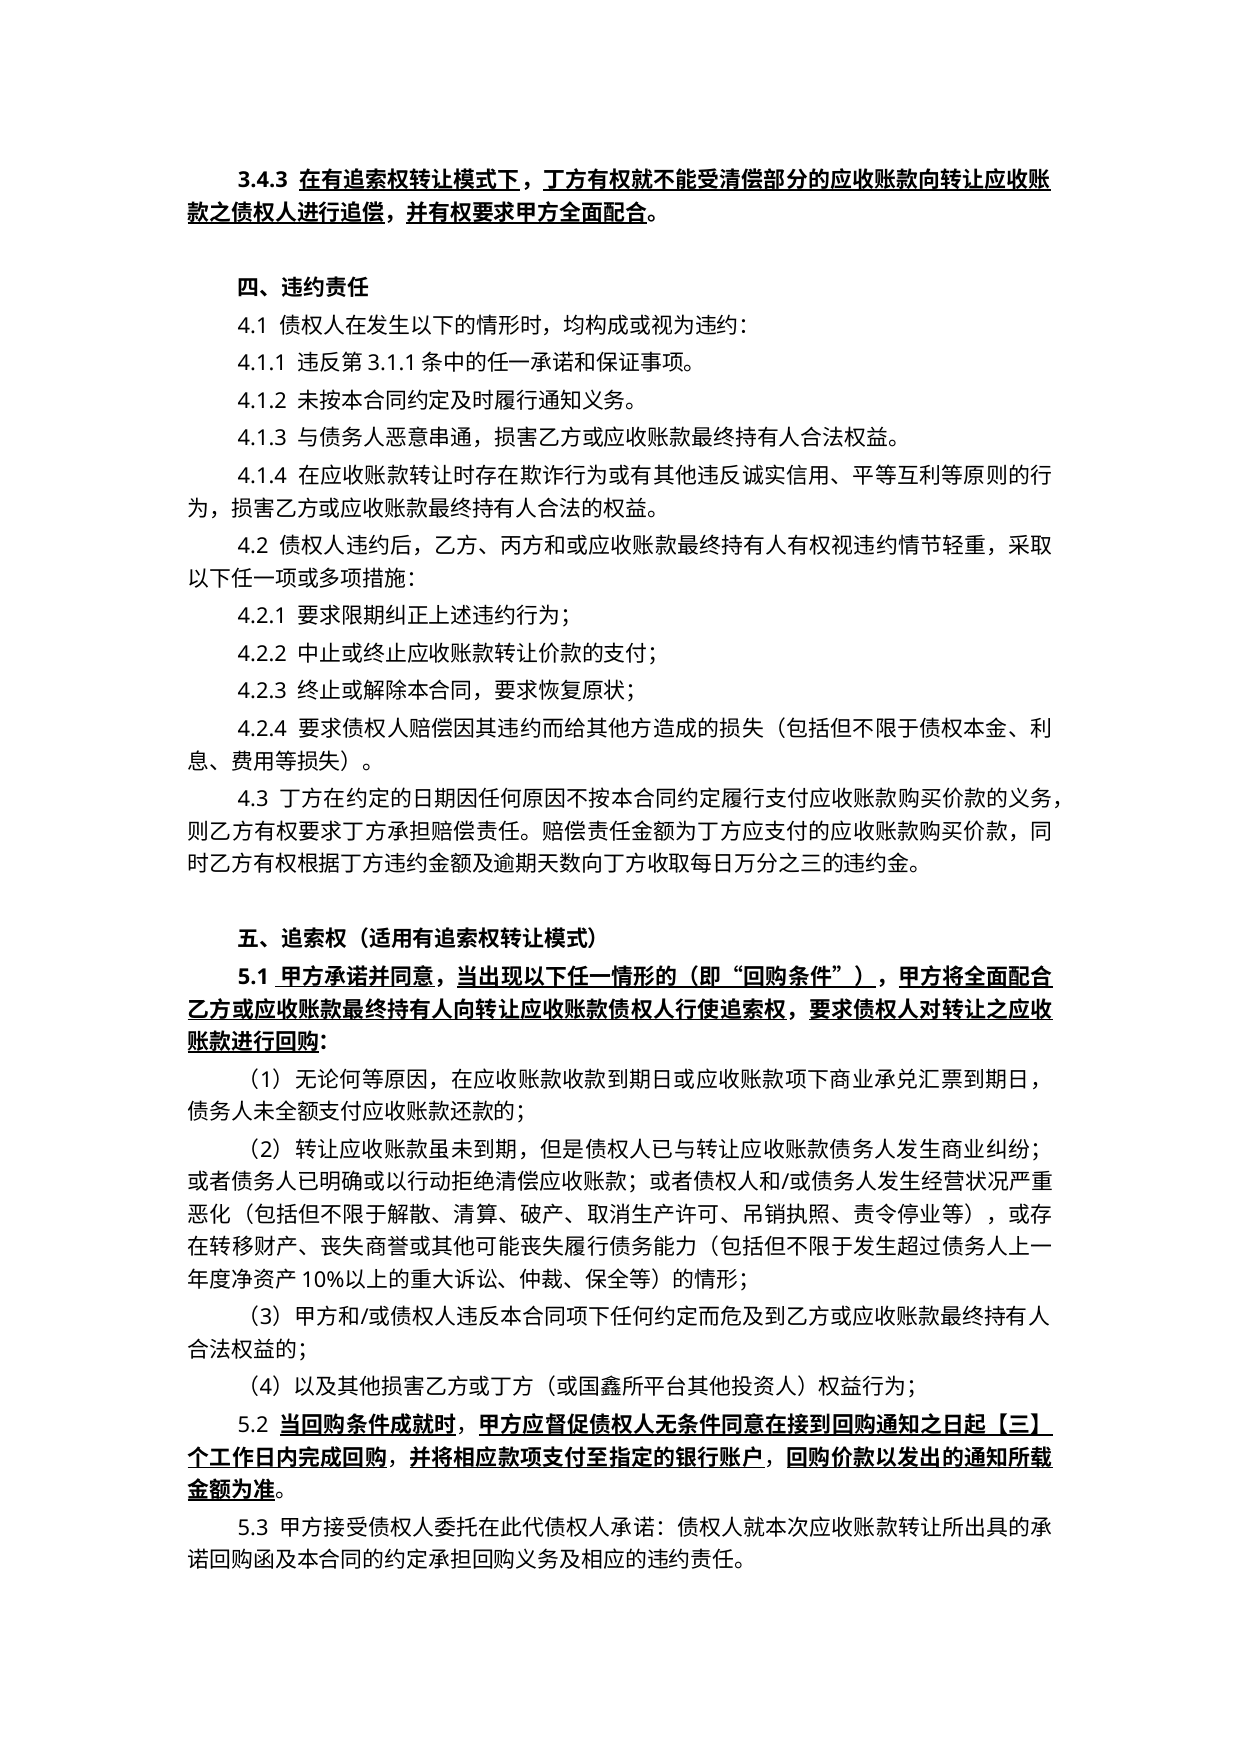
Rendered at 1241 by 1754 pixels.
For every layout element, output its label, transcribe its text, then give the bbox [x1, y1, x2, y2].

text （4）以及其他损害乙方或丁方（或国鑫所平台其他投资人）权益行为； [187, 1369, 1053, 1402]
text 4.2 债权人违约后，乙方、丙方和或应收账款最终持有人有权视违约情节轻重，采取以下任一项或多项措施： [187, 528, 1053, 593]
text 5.3 甲方接受债权人委托在此代债权人承诺：债权人就本次应收账款转让所出具的承诺回购函及本合同的约定承担回购义务及相应的违约责任。 [187, 1509, 1053, 1574]
text 4.2.3 终止或解除本合同，要求恢复原状； [187, 673, 1053, 706]
text 4.3 丁方在约定的日期因任何原因不按本合同约定履行支付应收账款购买价款的义务，则乙方有权要求丁方承担赔偿责任。赔偿责任金额为丁方应支付的应收账款购买价款，同时乙方有权根据丁方违约金额及逾期天数向丁方收取每日万分之三的违约金。 [187, 781, 1053, 878]
text 4.1.3 与债务人恶意串通，损害乙方或应收账款最终持有人合法权益。 [187, 420, 1053, 453]
text 四、违约责任 [187, 270, 1053, 302]
text 4.1 债权人在发生以下的情形时，均构成或视为违约： [187, 307, 1053, 340]
text 4.1.4 在应收账款转让时存在欺诈行为或有其他违反诚实信用、平等互利等原则的行为，损害乙方或应收账款最终持有人合法的权益。 [187, 458, 1053, 523]
text 4.1.1 违反第3.1.1条中的任一承诺和保证事项。 [187, 345, 1053, 377]
text （3）甲方和/或债权人违反本合同项下任何约定而危及到乙方或应收账款最终持有人合法权益的； [187, 1299, 1053, 1364]
text （1）无论何等原因，在应收账款收款到期日或应收账款项下商业承兑汇票到期日，债务人未全额支付应收账款还款的； [187, 1061, 1053, 1126]
text 4.1.2 未按本合同约定及时履行通知义务。 [187, 382, 1053, 415]
text 4.2.4 要求债权人赔偿因其违约而给其他方造成的损失（包括但不限于债权本金、利息、费用等损失）。 [187, 711, 1053, 776]
text 五、追索权（适用有追索权转让模式） [187, 921, 1053, 953]
text 5.1 甲方承诺并同意，当出现以下任一情形的（即“回购条件”），甲方将全面配合乙方或应收账款最终持有人向转让应收账款债权人行使追索权，要求债权人对转让之应收账款进行回购： [187, 959, 1053, 1056]
text 5.2 当回购条件成就时，甲方应督促债权人无条件同意在接到回购通知之日起【三】个工作日内完成回购，并将相应款项支付至指定的银行账户，回购价款以发出的通知所载金额为准。 [187, 1407, 1053, 1504]
text 4.2.1 要求限期纠正上述违约行为； [187, 598, 1053, 630]
text 4.2.2 中止或终止应收账款转让价款的支付； [187, 636, 1053, 668]
text （2）转让应收账款虽未到期，但是债权人已与转让应收账款债务人发生商业纠纷；或者债务人已明确或以行动拒绝清偿应收账款；或者债权人和/或债务人发生经营状况严重恶化（包括但不限于解散、清算、破产、取消生产许可、吊销执照、责令停业等），或存在转移财产、丧失商誉或其他可能丧失履行债务能力（包括但不限于发生超过债务人上一年度净资产10%以上的重大诉讼、仲裁、保全等）的情形； [187, 1131, 1053, 1294]
text 3.4.3 在有追索权转让模式下，丁方有权就不能受清偿部分的应收账款向转让应收账款之债权人进行追偿，并有权要求甲方全面配合。 [187, 162, 1053, 227]
